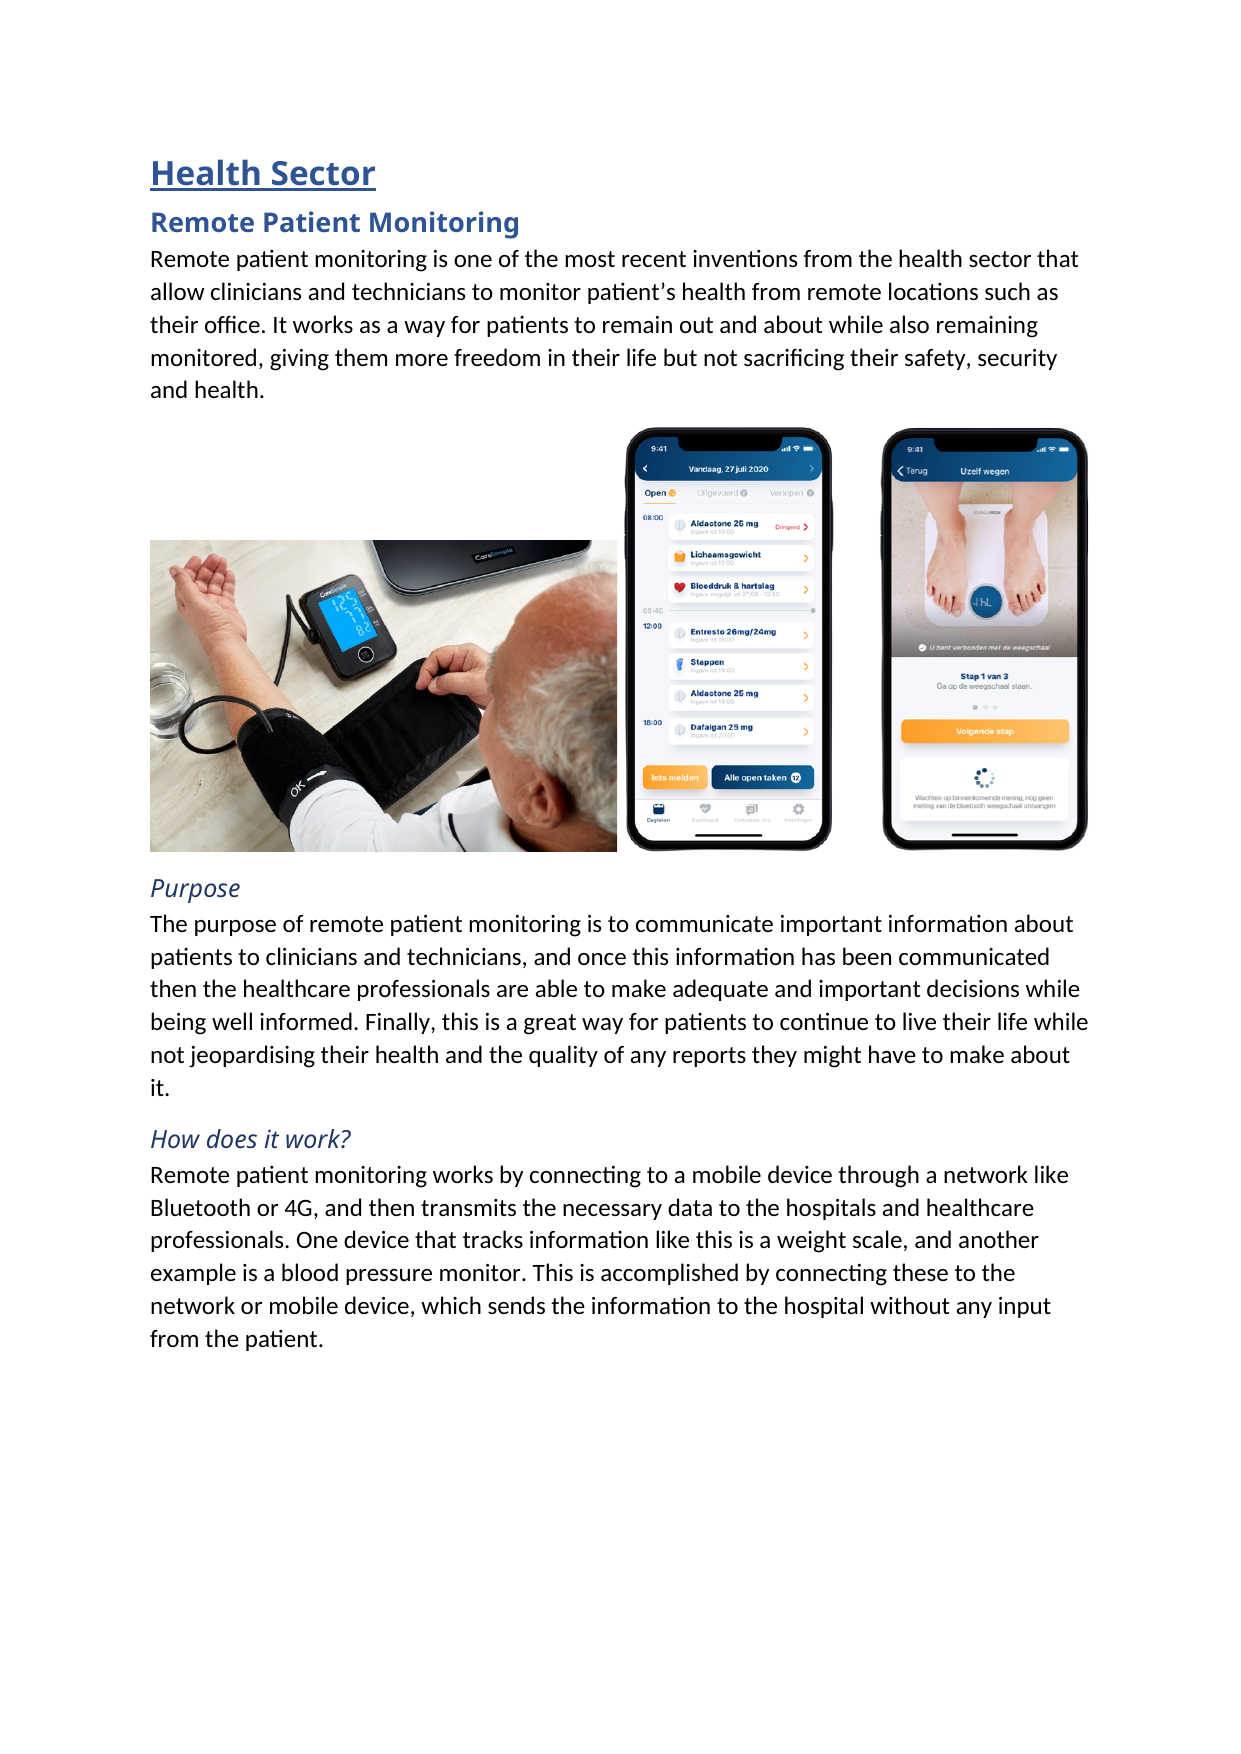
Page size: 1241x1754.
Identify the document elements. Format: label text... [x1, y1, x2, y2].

text Remote patient monitoring is one of the most recent inventions from the health sector that allow clinicians and technicians to monitor patient’s health from remote locations such as their office. It works as a way for patients to remain out and about while also remaining monitored, giving them more freedom in their life but not sacrificing their safety, security and health. [150, 243, 1090, 405]
picture [150, 540, 618, 852]
subtitle Health Sector [150, 150, 1090, 195]
text The purpose of remote patient monitoring is to communicate important information about patients to clinicians and technicians, and once this information has been communicated then the healthcare professionals are able to make adequate and important decisions while being well informed. Finally, this is a great way for patients to continue to live their life while not jeopardising their health and the quality of any reports they might have to make about it. [150, 908, 1090, 1103]
subtitle Remote Patient Monitoring [150, 203, 1090, 240]
subtitle Purpose [150, 871, 1090, 905]
subtitle How does it work? [150, 1122, 1090, 1156]
text Remote patient monitoring works by connecting to a mobile device through a network like Bluetooth or 4G, and then transmits the necessary data to the hospitals and healthcare professionals. One device that tracks information like this is a weight scale, and another example is a blood pressure monitor. This is accomplished by connecting these to the network or mobile device, which sends the information to the hospital without any input from the patient. [150, 1159, 1090, 1354]
picture [622, 424, 1089, 852]
